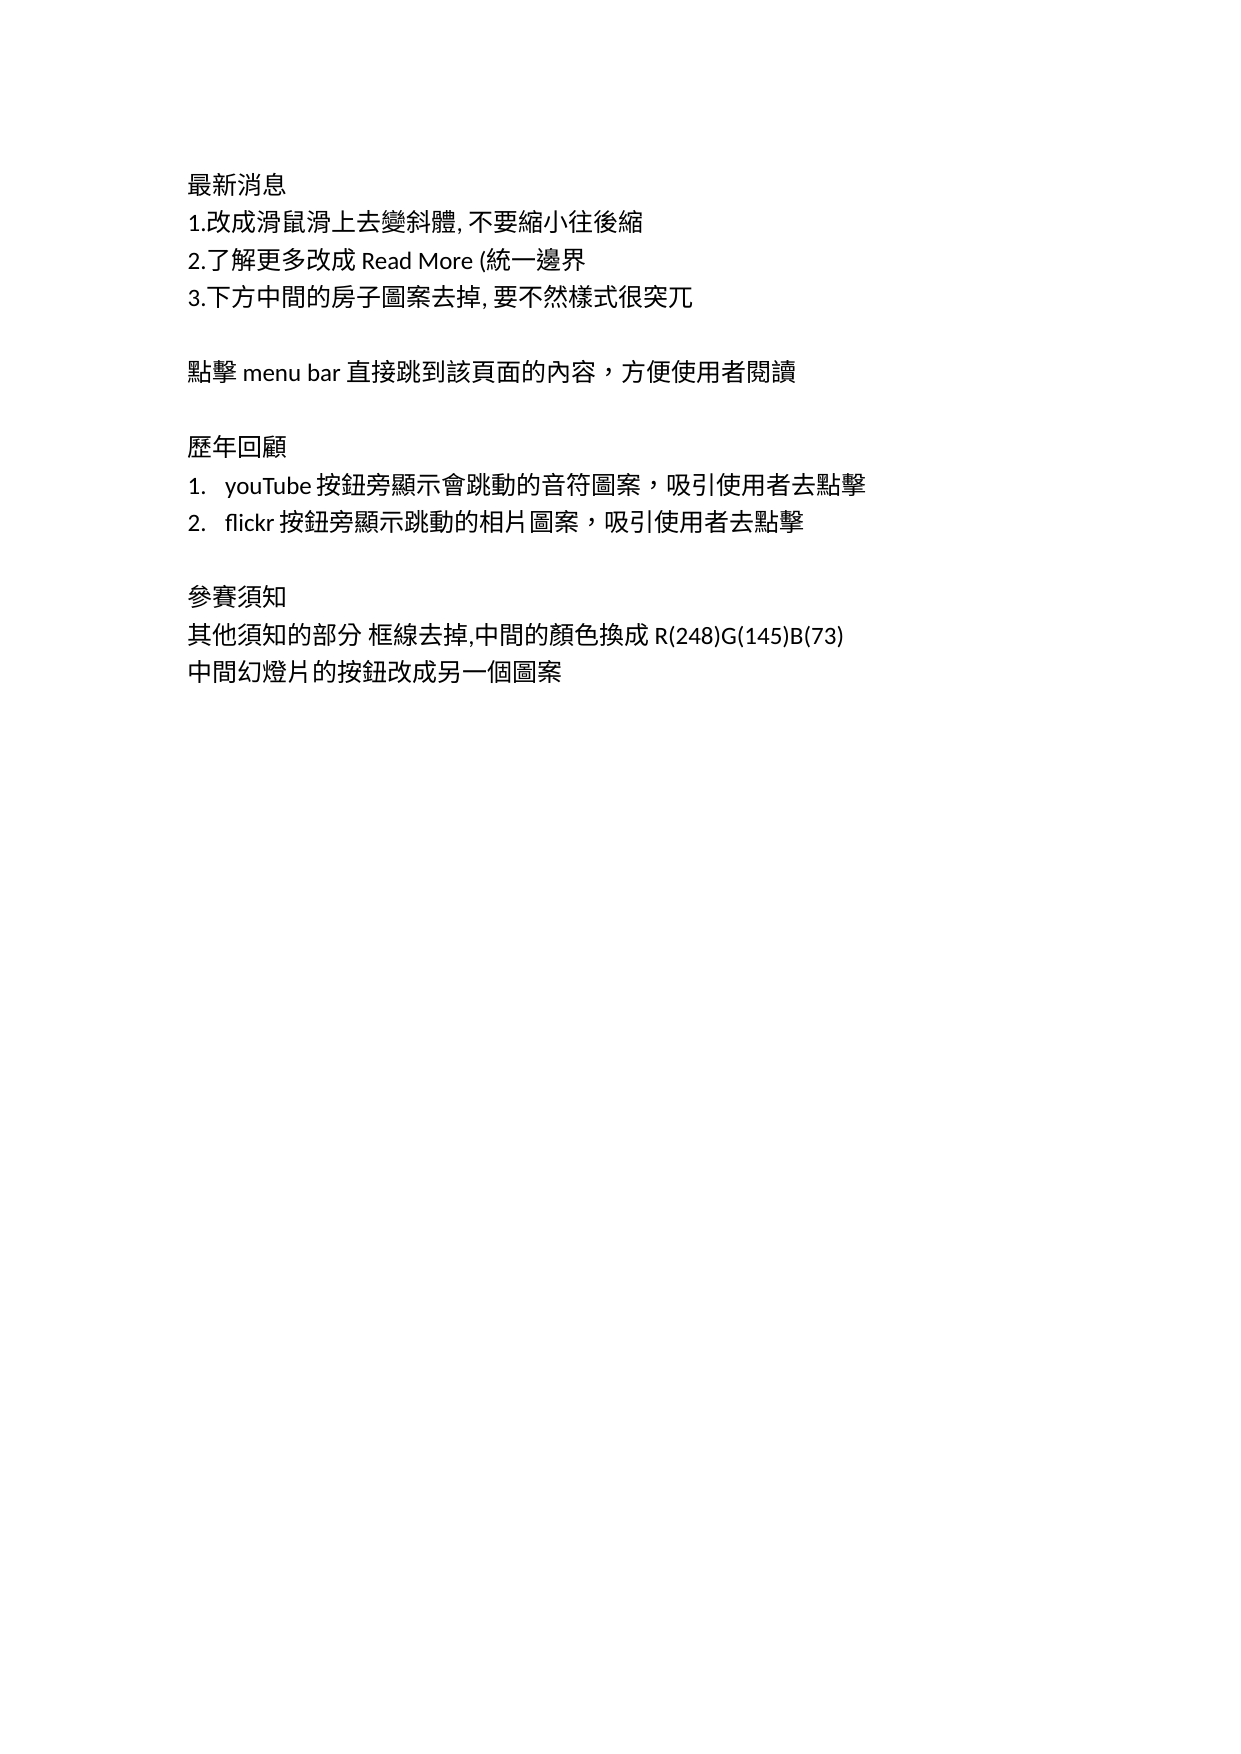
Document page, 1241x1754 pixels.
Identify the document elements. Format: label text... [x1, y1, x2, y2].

text 2.了解更多改成Read More (統一邊界 [187, 239, 1053, 277]
text 歷年回顧 [187, 427, 1053, 464]
text 最新消息 [187, 164, 1053, 202]
list flickr按鈕旁顯示跳動的相片圖案，吸引使用者去點擊 [187, 502, 1053, 539]
text 中間幻燈片的按鈕改成另一個圖案 [187, 652, 1053, 689]
text 3.下方中間的房子圖案去掉, 要不然樣式很突兀 [187, 277, 1053, 314]
text 點擊menu bar直接跳到該頁面的內容，方便使用者閱讀 [187, 352, 1053, 389]
text 其他須知的部分 框線去掉,中間的顏色換成R(248)G(145)B(73) [187, 614, 1053, 652]
list youTube按鈕旁顯示會跳動的音符圖案，吸引使用者去點擊 [187, 464, 1053, 502]
text 參賽須知 [187, 577, 1053, 614]
text 1.改成滑鼠滑上去變斜體, 不要縮小往後縮 [187, 202, 1053, 239]
